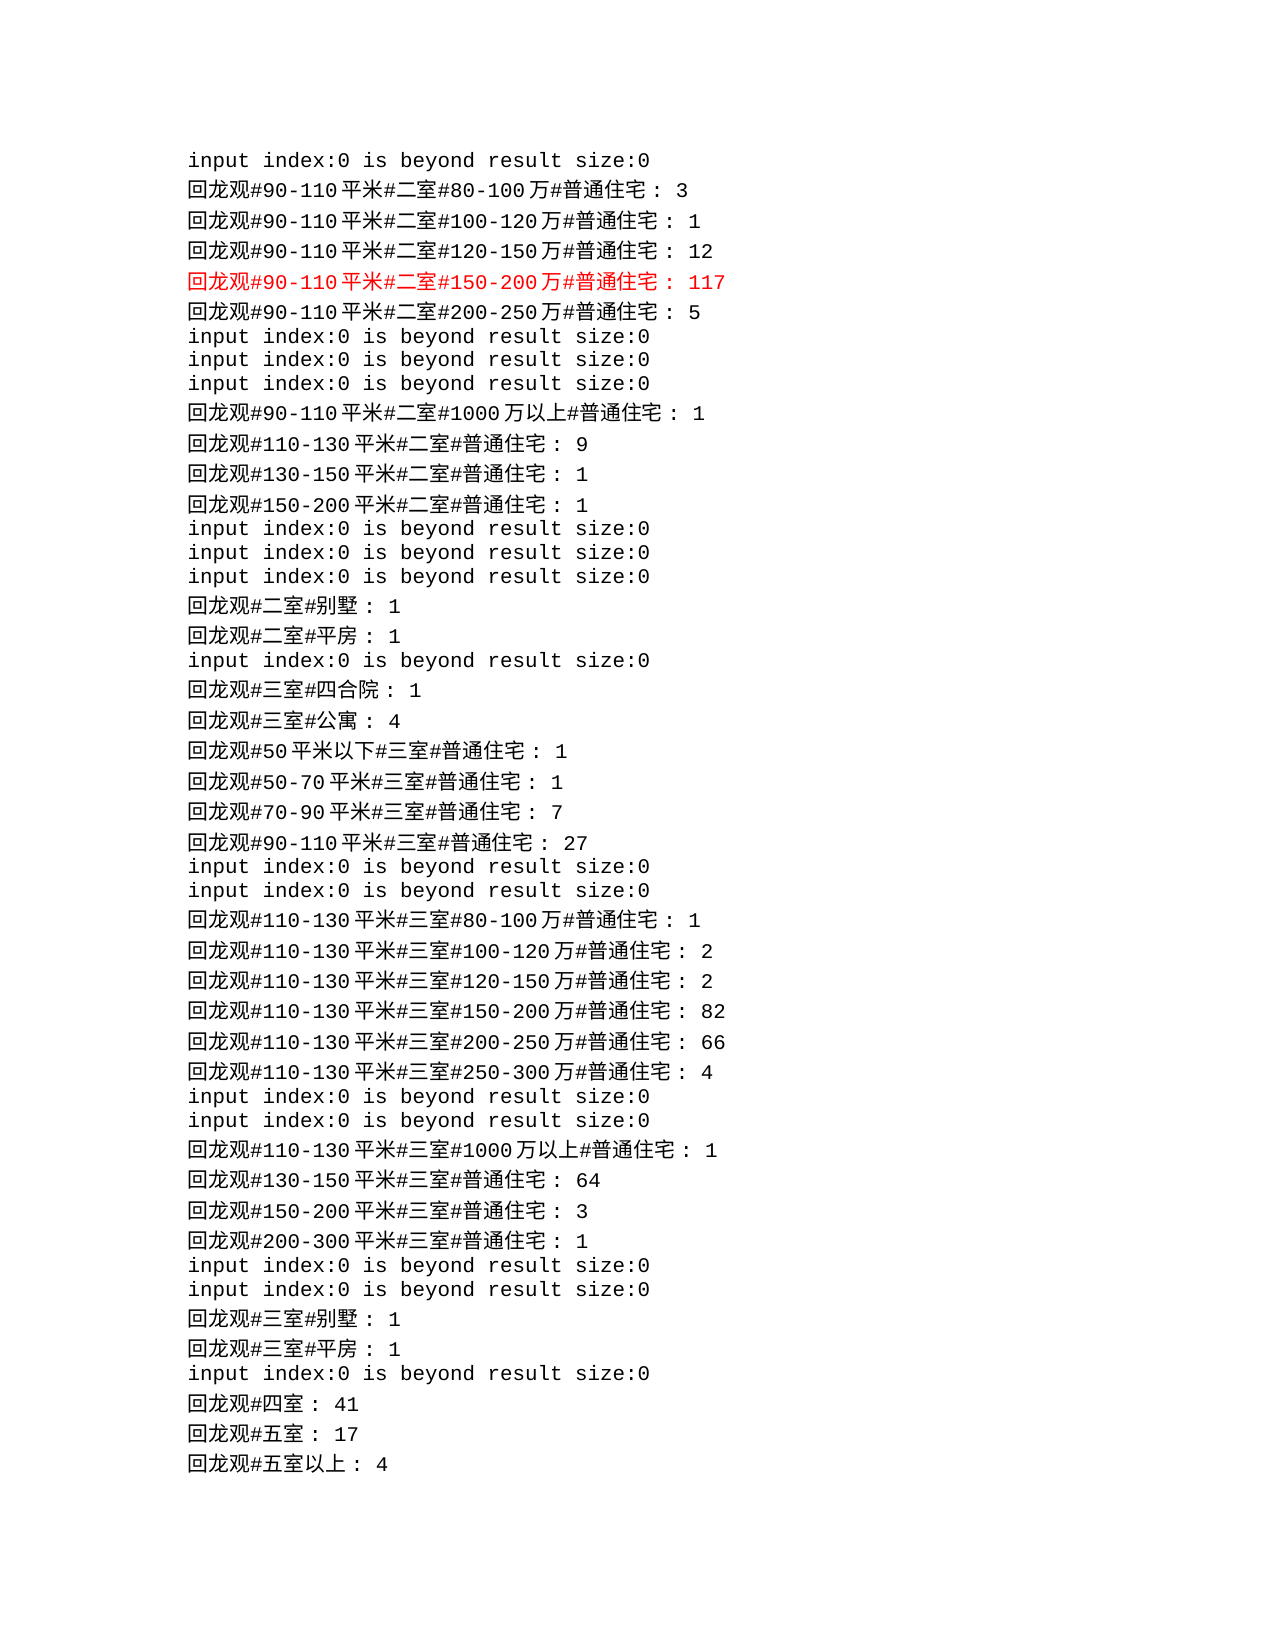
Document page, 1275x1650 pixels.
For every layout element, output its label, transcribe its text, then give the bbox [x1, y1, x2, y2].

text input index:0 is beyond result size:0 [187, 650, 1087, 674]
text 回龙观#110-130平米#三室#250-300万#普通住宅 : 4 [187, 1056, 1087, 1086]
text 回龙观#二室#平房 : 1 [187, 620, 1087, 650]
text 回龙观#三室#别墅 : 1 [187, 1302, 1087, 1333]
text input index:0 is beyond result size:0 [187, 150, 1087, 174]
text input index:0 is beyond result size:0 [187, 542, 1087, 566]
text 回龙观#90-110平米#二室#80-100万#普通住宅 : 3 [187, 174, 1087, 204]
text 回龙观#130-150平米#二室#普通住宅 : 1 [187, 457, 1087, 488]
text input index:0 is beyond result size:0 [187, 349, 1087, 373]
text 回龙观#200-300平米#三室#普通住宅 : 1 [187, 1224, 1087, 1255]
text input index:0 is beyond result size:0 [187, 1279, 1087, 1302]
text input index:0 is beyond result size:0 [187, 1255, 1087, 1279]
text 回龙观#90-110平米#二室#150-200万#普通住宅 : 117 [187, 265, 1087, 295]
text input index:0 is beyond result size:0 [187, 326, 1087, 349]
text 回龙观#二室#别墅 : 1 [187, 589, 1087, 620]
text 回龙观#110-130平米#三室#80-100万#普通住宅 : 1 [187, 903, 1087, 934]
text input index:0 is beyond result size:0 [187, 856, 1087, 880]
text 回龙观#90-110平米#二室#200-250万#普通住宅 : 5 [187, 295, 1087, 326]
text 回龙观#三室#四合院 : 1 [187, 674, 1087, 704]
text input index:0 is beyond result size:0 [187, 373, 1087, 397]
text 回龙观#三室#公寓 : 4 [187, 704, 1087, 734]
text input index:0 is beyond result size:0 [187, 1110, 1087, 1133]
text 回龙观#50平米以下#三室#普通住宅 : 1 [187, 734, 1087, 765]
text 回龙观#110-130平米#三室#120-150万#普通住宅 : 2 [187, 964, 1087, 995]
text 回龙观#50-70平米#三室#普通住宅 : 1 [187, 765, 1087, 795]
text 回龙观#110-130平米#三室#200-250万#普通住宅 : 66 [187, 1025, 1087, 1056]
text 回龙观#四室 : 41 [187, 1387, 1087, 1417]
text 回龙观#150-200平米#二室#普通住宅 : 1 [187, 488, 1087, 518]
text 回龙观#110-130平米#三室#1000万以上#普通住宅 : 1 [187, 1133, 1087, 1164]
text 回龙观#三室#平房 : 1 [187, 1333, 1087, 1363]
text 回龙观#五室以上 : 4 [187, 1448, 1087, 1478]
text 回龙观#150-200平米#三室#普通住宅 : 3 [187, 1194, 1087, 1224]
text input index:0 is beyond result size:0 [187, 1086, 1087, 1110]
text 回龙观#110-130平米#三室#100-120万#普通住宅 : 2 [187, 934, 1087, 964]
text input index:0 is beyond result size:0 [187, 880, 1087, 903]
text 回龙观#110-130平米#三室#150-200万#普通住宅 : 82 [187, 995, 1087, 1025]
text 回龙观#90-110平米#二室#120-150万#普通住宅 : 12 [187, 234, 1087, 265]
text 回龙观#70-90平米#三室#普通住宅 : 7 [187, 795, 1087, 826]
text input index:0 is beyond result size:0 [187, 1363, 1087, 1387]
text 回龙观#90-110平米#二室#1000万以上#普通住宅 : 1 [187, 397, 1087, 427]
text 回龙观#90-110平米#二室#100-120万#普通住宅 : 1 [187, 204, 1087, 234]
text 回龙观#130-150平米#三室#普通住宅 : 64 [187, 1164, 1087, 1194]
text 回龙观#110-130平米#二室#普通住宅 : 9 [187, 427, 1087, 457]
text input index:0 is beyond result size:0 [187, 518, 1087, 542]
text input index:0 is beyond result size:0 [187, 566, 1087, 589]
text 回龙观#五室 : 17 [187, 1417, 1087, 1448]
text 回龙观#90-110平米#三室#普通住宅 : 27 [187, 826, 1087, 856]
